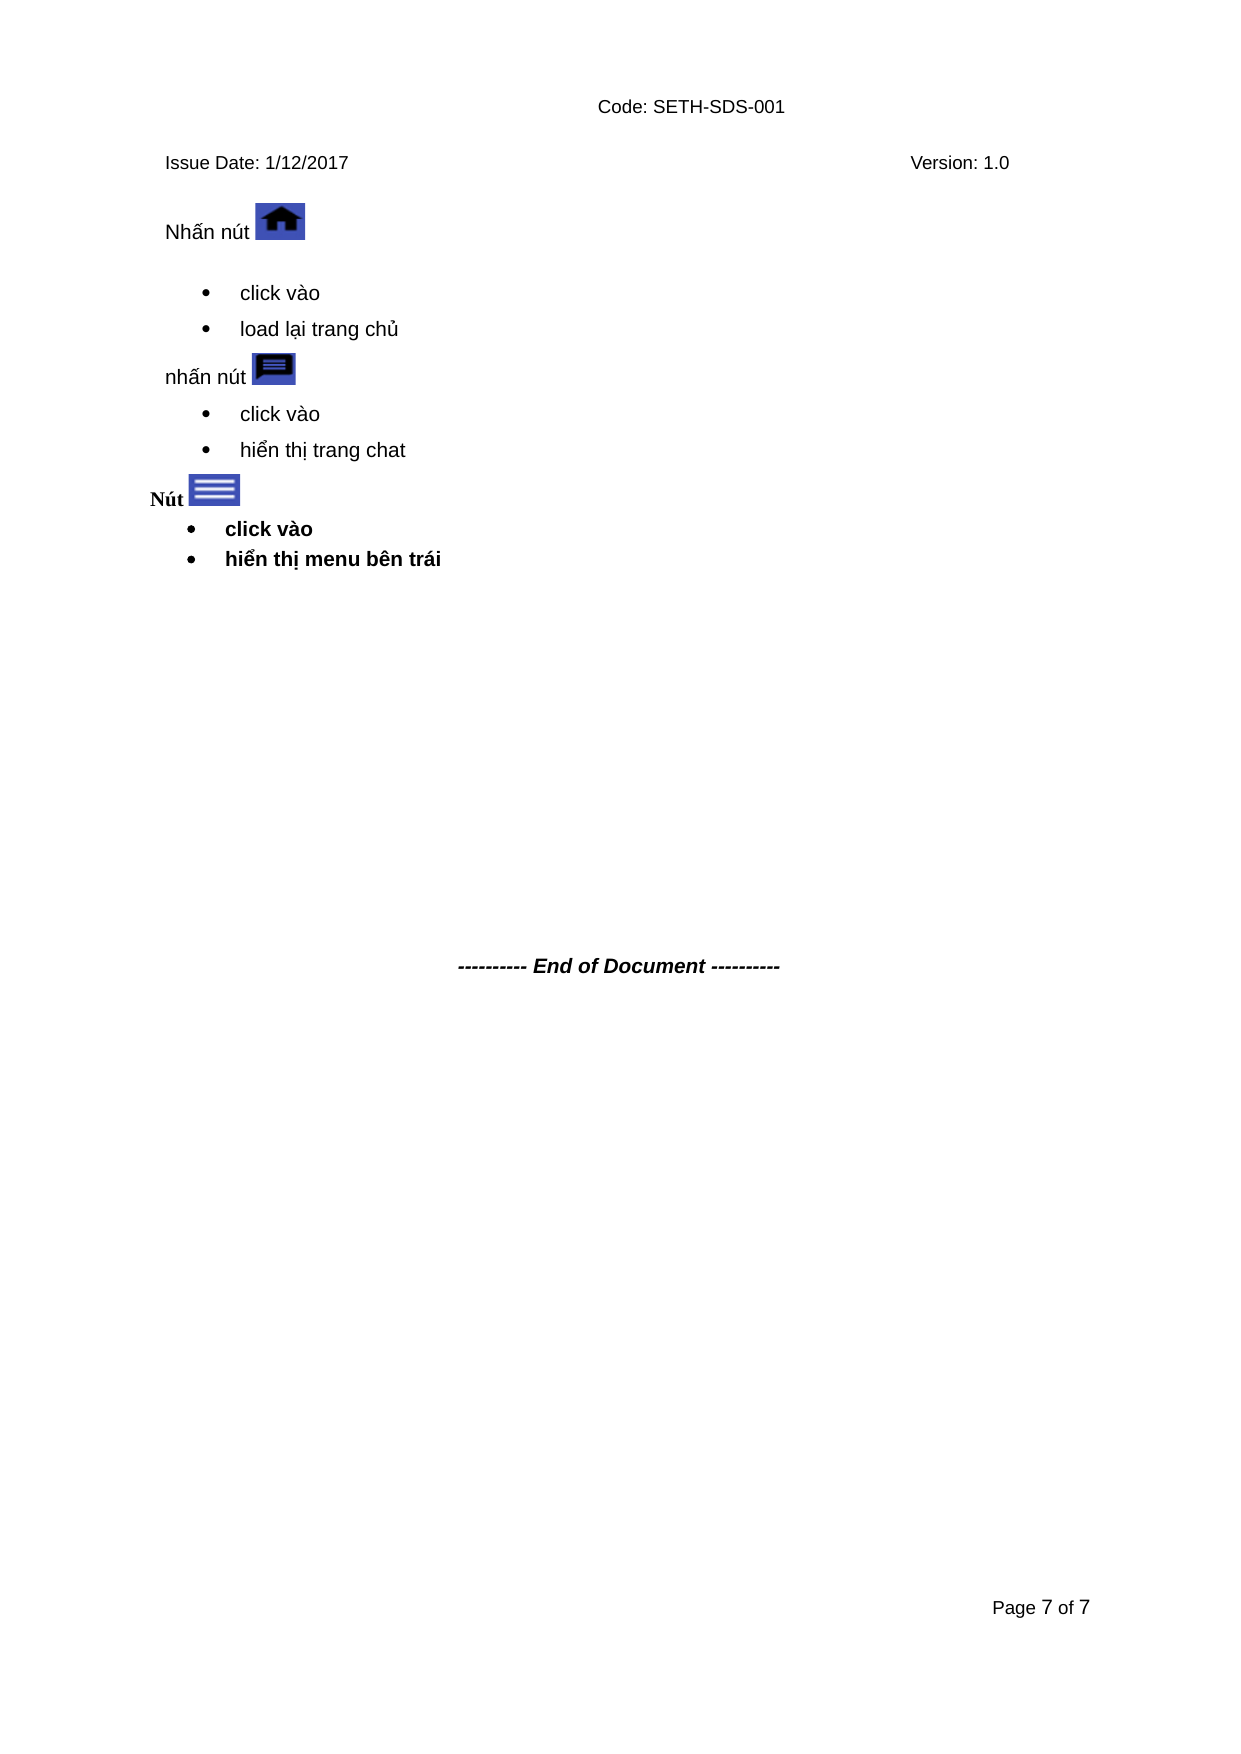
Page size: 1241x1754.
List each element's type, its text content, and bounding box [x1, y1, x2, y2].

list click vào [202, 280, 1090, 304]
list hiển thị trang chat [202, 438, 1090, 462]
list load lại trang chủ [202, 317, 1090, 341]
text ---------- End of Document ---------- [150, 954, 1090, 978]
text Nhấn nút [165, 204, 1090, 268]
picture [188, 474, 241, 506]
list click vào [202, 402, 1090, 426]
list hiển thị menu bên trái [187, 547, 1090, 571]
text Nút [150, 475, 1090, 511]
list click vào [187, 517, 1090, 541]
picture [251, 353, 296, 385]
picture [255, 203, 306, 240]
text nhấn nút [165, 353, 1090, 389]
